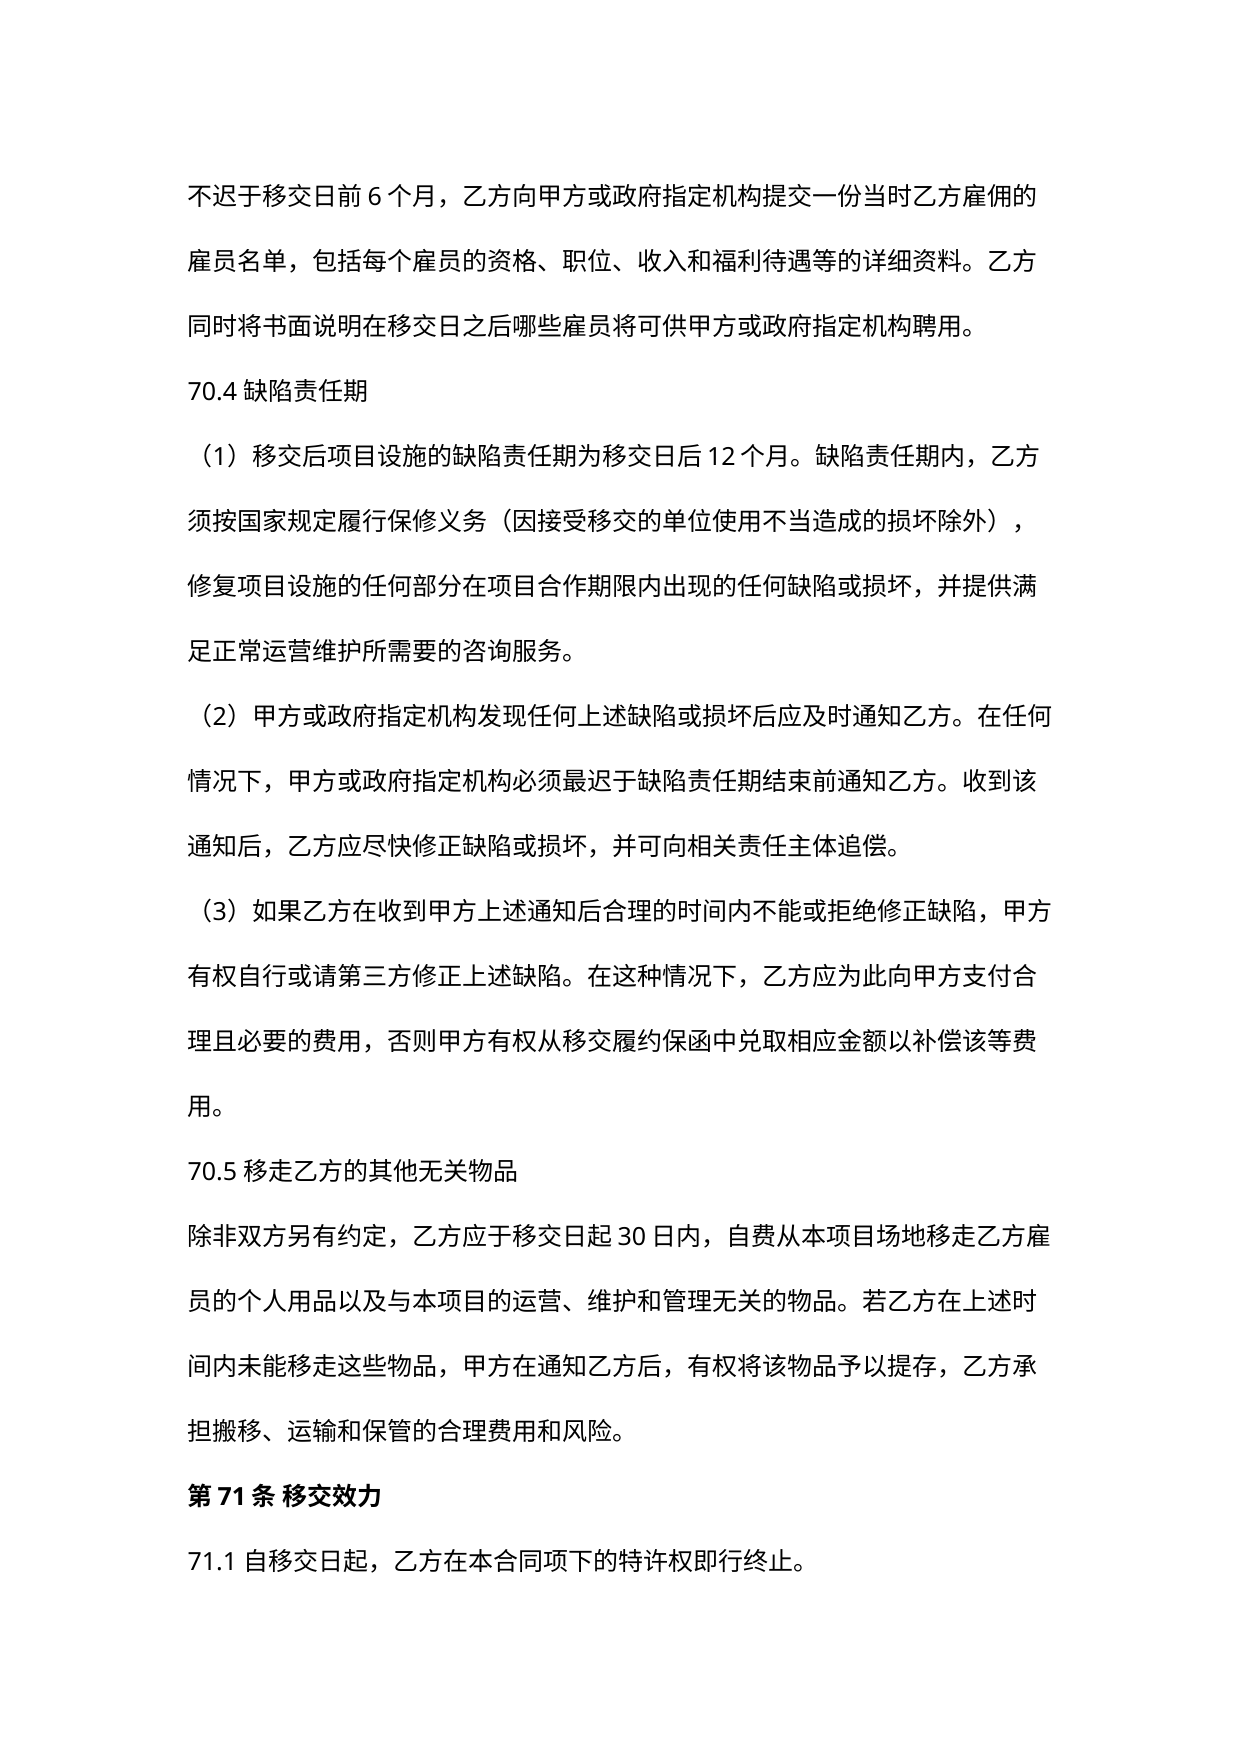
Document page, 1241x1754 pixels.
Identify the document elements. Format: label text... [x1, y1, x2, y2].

text 71.1 自移交日起，乙方在本合同项下的特许权即行终止。 [187, 1527, 1053, 1592]
text （1）移交后项目设施的缺陷责任期为移交日后12个月。缺陷责任期内，乙方须按国家规定履行保修义务（因接受移交的单位使用不当造成的损坏除外），修复项目设施的任何部分在项目合作期限内出现的任何缺陷或损坏，并提供满足正常运营维护所需要的咨询服务。 [187, 422, 1053, 682]
text 不迟于移交日前6个月，乙方向甲方或政府指定机构提交一份当时乙方雇佣的雇员名单，包括每个雇员的资格、职位、收入和福利待遇等的详细资料。乙方同时将书面说明在移交日之后哪些雇员将可供甲方或政府指定机构聘用。 [187, 162, 1053, 357]
text 70.5 移走乙方的其他无关物品 [187, 1137, 1053, 1202]
text （3）如果乙方在收到甲方上述通知后合理的时间内不能或拒绝修正缺陷，甲方有权自行或请第三方修正上述缺陷。在这种情况下，乙方应为此向甲方支付合理且必要的费用，否则甲方有权从移交履约保函中兑取相应金额以补偿该等费用。 [187, 877, 1053, 1137]
text 除非双方另有约定，乙方应于移交日起30日内，自费从本项目场地移走乙方雇员的个人用品以及与本项目的运营、维护和管理无关的物品。若乙方在上述时间内未能移走这些物品，甲方在通知乙方后，有权将该物品予以提存，乙方承担搬移、运输和保管的合理费用和风险。 [187, 1202, 1053, 1462]
text （2）甲方或政府指定机构发现任何上述缺陷或损坏后应及时通知乙方。在任何情况下，甲方或政府指定机构必须最迟于缺陷责任期结束前通知乙方。收到该通知后，乙方应尽快修正缺陷或损坏，并可向相关责任主体追偿。 [187, 682, 1053, 877]
subtitle 第71条 移交效力 [187, 1462, 1053, 1527]
text 70.4 缺陷责任期 [187, 357, 1053, 422]
